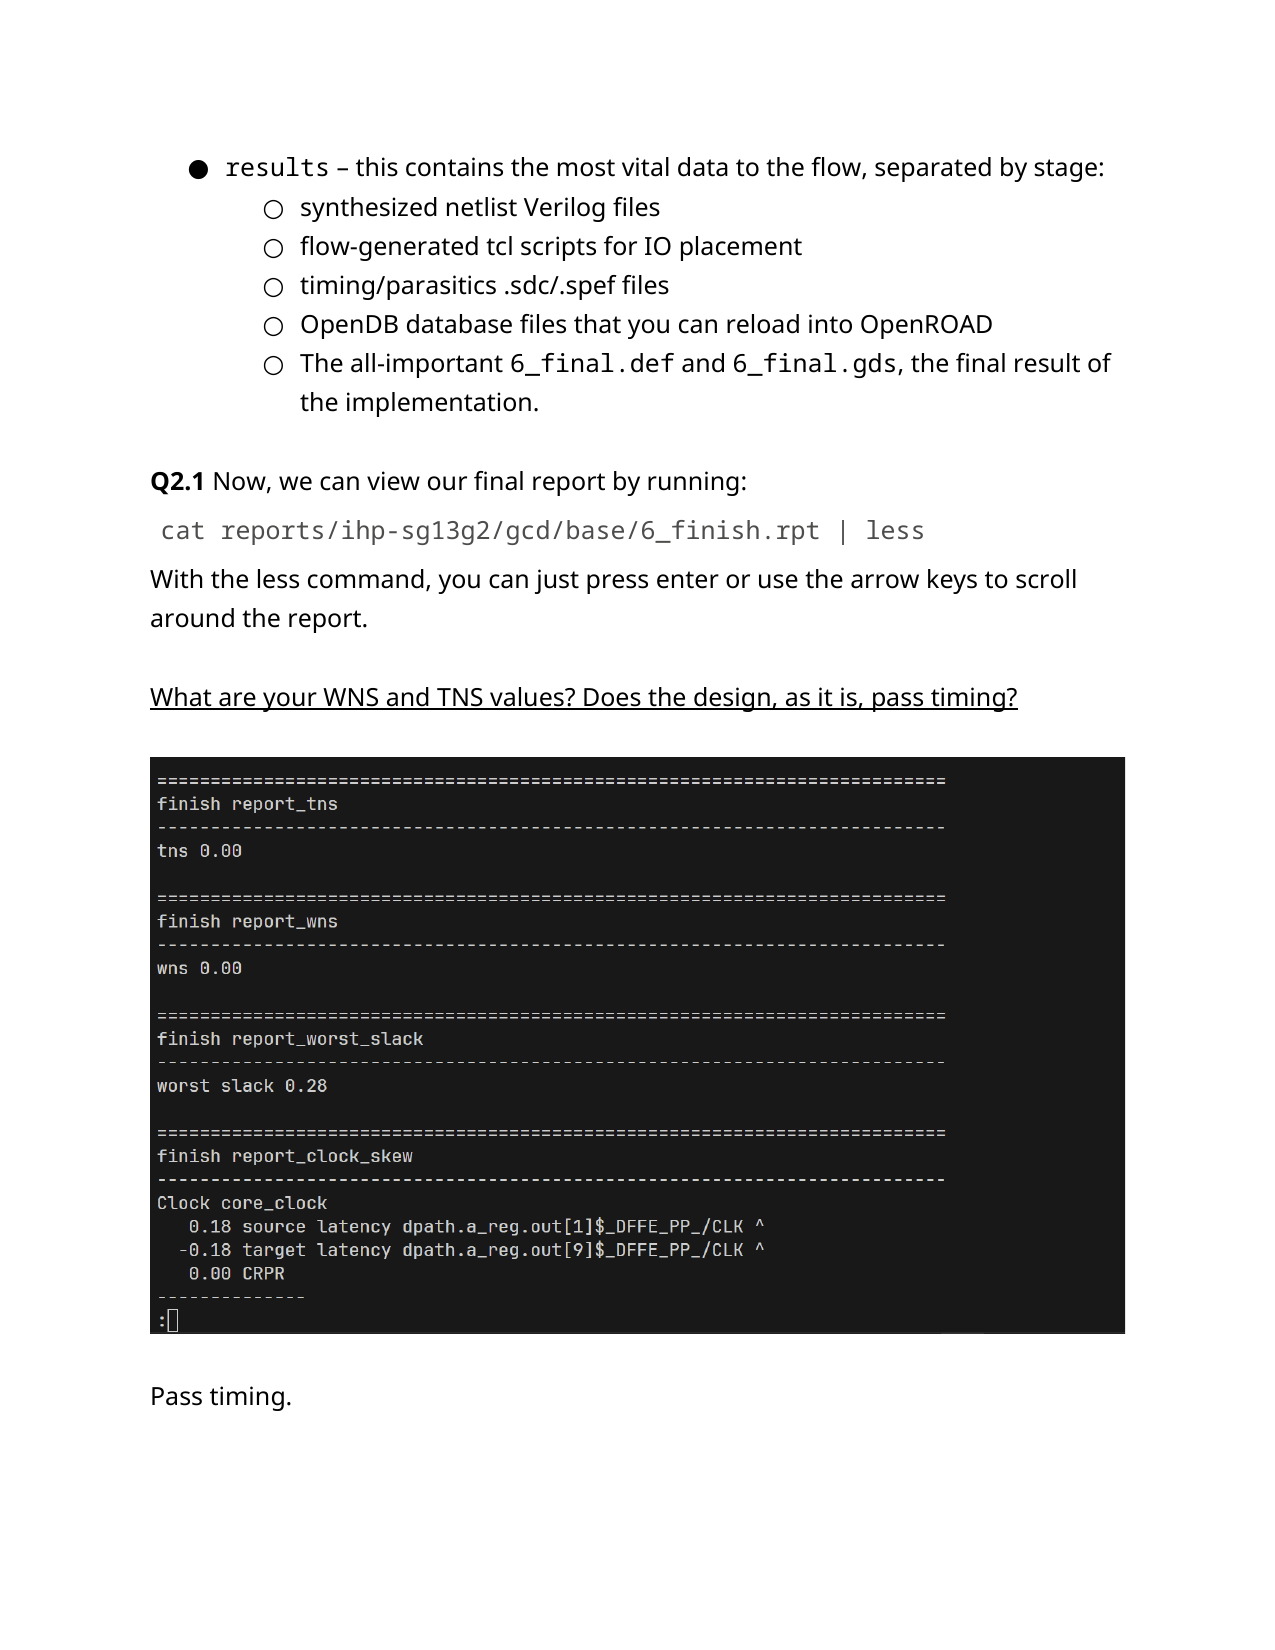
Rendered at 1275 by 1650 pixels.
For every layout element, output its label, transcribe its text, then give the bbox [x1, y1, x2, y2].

text Pass timing. [150, 1378, 1125, 1412]
list flow-generated tcl scripts for IO placement [262, 228, 1125, 262]
list timing/parasitics .sdc/.spef files [262, 267, 1125, 302]
text What are your WNS and TNS values? Does the design, as it is, pass timing? [150, 679, 1125, 713]
list results – this contains the most vital data to the flow, separated by stage: [187, 150, 1125, 184]
table_header cat reports/ihp-sg13g2/gcd/base/6_finish.rpt | less [150, 503, 1125, 562]
list The all-important 6_final.def and 6_final.gds, the final result of the implementation. [262, 346, 1125, 419]
picture [150, 757, 1125, 1334]
list synthesized netlist Verilog files [262, 189, 1125, 223]
text With the less command, you can just press enter or use the arrow keys to scroll around the report. [150, 562, 1125, 635]
list OpenDB database files that you can reload into OpenROAD [262, 307, 1125, 341]
text Q2.1 Now, we can view our final report by running: [150, 463, 1125, 497]
